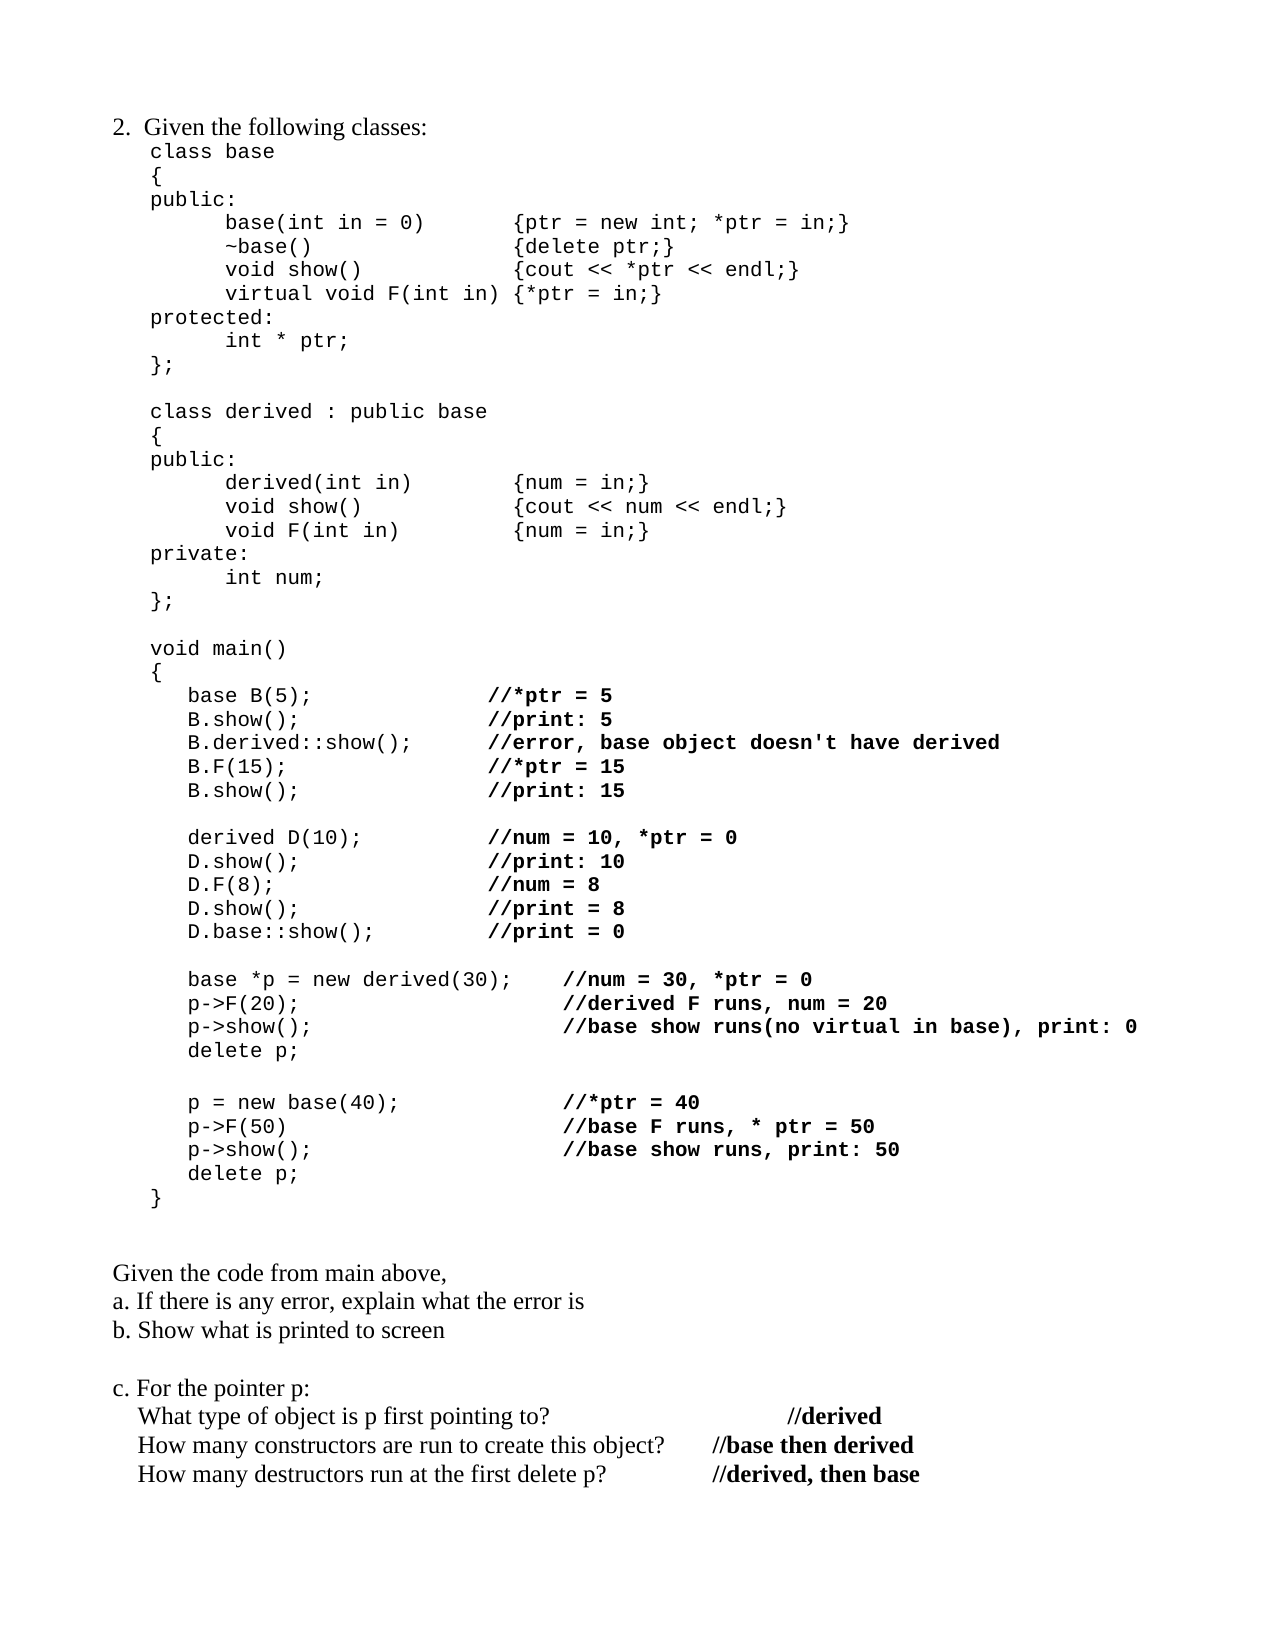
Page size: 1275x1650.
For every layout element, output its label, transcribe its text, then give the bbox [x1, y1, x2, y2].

text a. If there is any error, explain what the error is [112, 1286, 1162, 1315]
text derived(int in) {num = in;} [150, 472, 1162, 496]
text virtual void F(int in) {*ptr = in;} [150, 283, 1162, 307]
text B.show(); //print: 5 [150, 709, 1162, 732]
text p = new base(40); //*ptr = 40 [150, 1092, 1162, 1116]
text D.show(); //print: 10 [150, 851, 1162, 874]
text class derived : public base [150, 401, 1162, 425]
text }; [150, 591, 1162, 614]
text void show() {cout << *ptr << endl;} [150, 259, 1162, 283]
text } [150, 1187, 1162, 1210]
text Given the code from main above, [112, 1258, 1162, 1286]
text D.F(8); //num = 8 [150, 874, 1162, 898]
text int num; [150, 567, 1162, 591]
text delete p; [150, 1163, 1162, 1187]
text p->show(); //base show runs, print: 50 [150, 1139, 1162, 1163]
text void show() {cout << num << endl;} [150, 496, 1162, 519]
text B.show(); //print: 15 [150, 780, 1162, 803]
text protected: [150, 307, 1162, 330]
text B.F(15); //*ptr = 15 [150, 756, 1162, 780]
text p->show(); //base show runs(no virtual in base), print: 0 [150, 1016, 1162, 1040]
text base(int in = 0) {ptr = new int; *ptr = in;} [150, 212, 1162, 236]
text base B(5); //*ptr = 5 [150, 685, 1162, 709]
text What type of object is p first pointing to? //derived [112, 1401, 1162, 1430]
text 2. Given the following classes: [112, 112, 1162, 141]
text derived D(10); //num = 10, *ptr = 0 [150, 827, 1162, 851]
text void main() [150, 638, 1162, 661]
text D.base::show(); //print = 0 [150, 922, 1162, 945]
text B.derived::show(); //error, base object doesn't have derived [150, 732, 1162, 756]
text c. For the pointer p: [112, 1373, 1162, 1401]
text ~base() {delete ptr;} [150, 236, 1162, 259]
text { [150, 661, 1162, 685]
text }; [150, 354, 1162, 378]
text void F(int in) {num = in;} [150, 519, 1162, 543]
text int * ptr; [150, 330, 1162, 354]
text How many destructors run at the first delete p? //derived, then base [112, 1459, 1162, 1488]
text class base [150, 141, 1162, 165]
text p->F(50) //base F runs, * ptr = 50 [150, 1116, 1162, 1139]
text base *p = new derived(30); //num = 30, *ptr = 0 [150, 969, 1162, 992]
text How many constructors are run to create this object? //base then derived [112, 1430, 1162, 1459]
text { [150, 165, 1162, 188]
text public: [150, 449, 1162, 472]
text public: [150, 188, 1162, 212]
text delete p; [150, 1040, 1162, 1063]
text { [150, 425, 1162, 449]
text private: [150, 543, 1162, 567]
text b. Show what is printed to screen [112, 1315, 1162, 1344]
text p->F(20); //derived F runs, num = 20 [150, 992, 1162, 1016]
text D.show(); //print = 8 [150, 898, 1162, 922]
